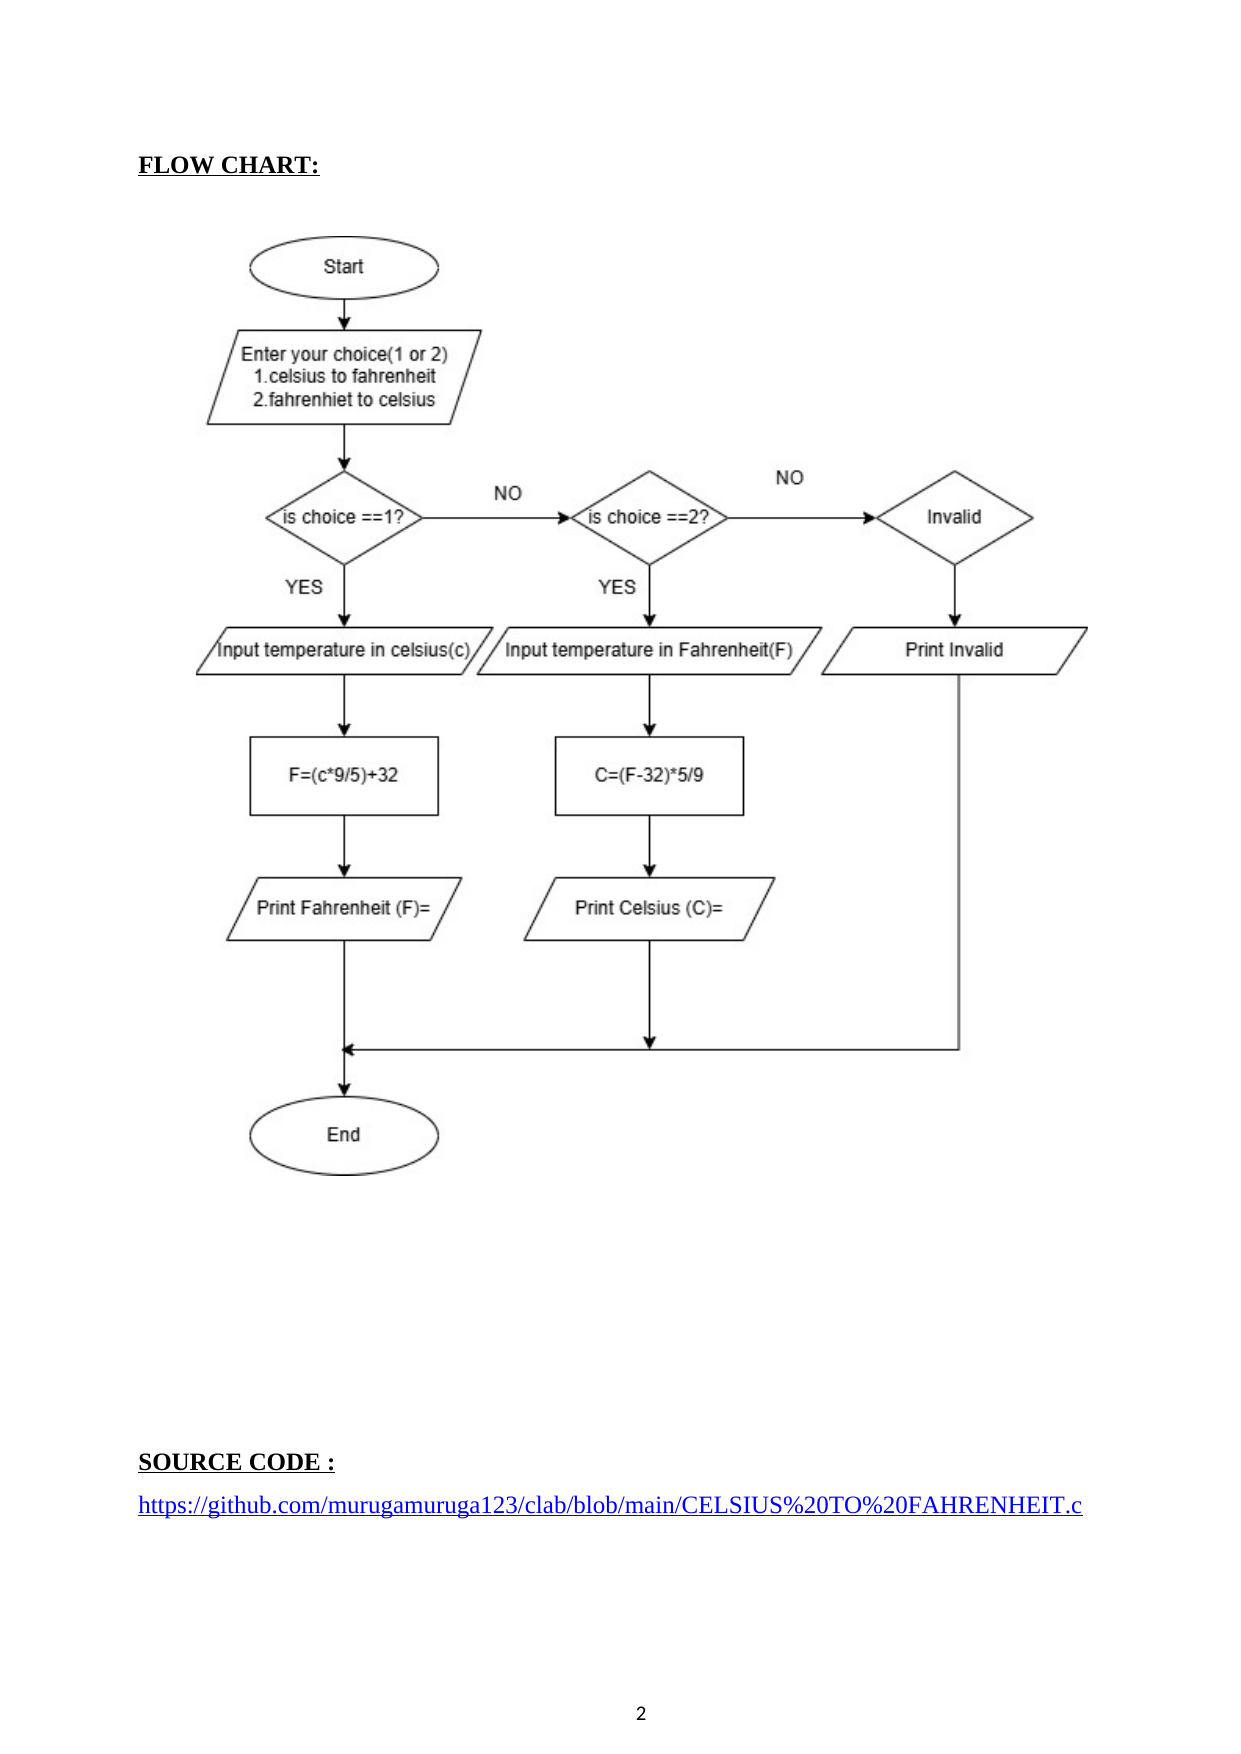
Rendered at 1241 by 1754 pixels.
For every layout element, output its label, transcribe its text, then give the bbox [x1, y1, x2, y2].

picture [195, 236, 1088, 1176]
text SOURCE CODE : [138, 1447, 1146, 1476]
text FLOW CHART: [138, 150, 1146, 179]
text https://github.com/murugamuruga123/clab/blob/main/CELSIUS%20TO%20FAHRENHEIT.c [138, 1490, 1144, 1519]
